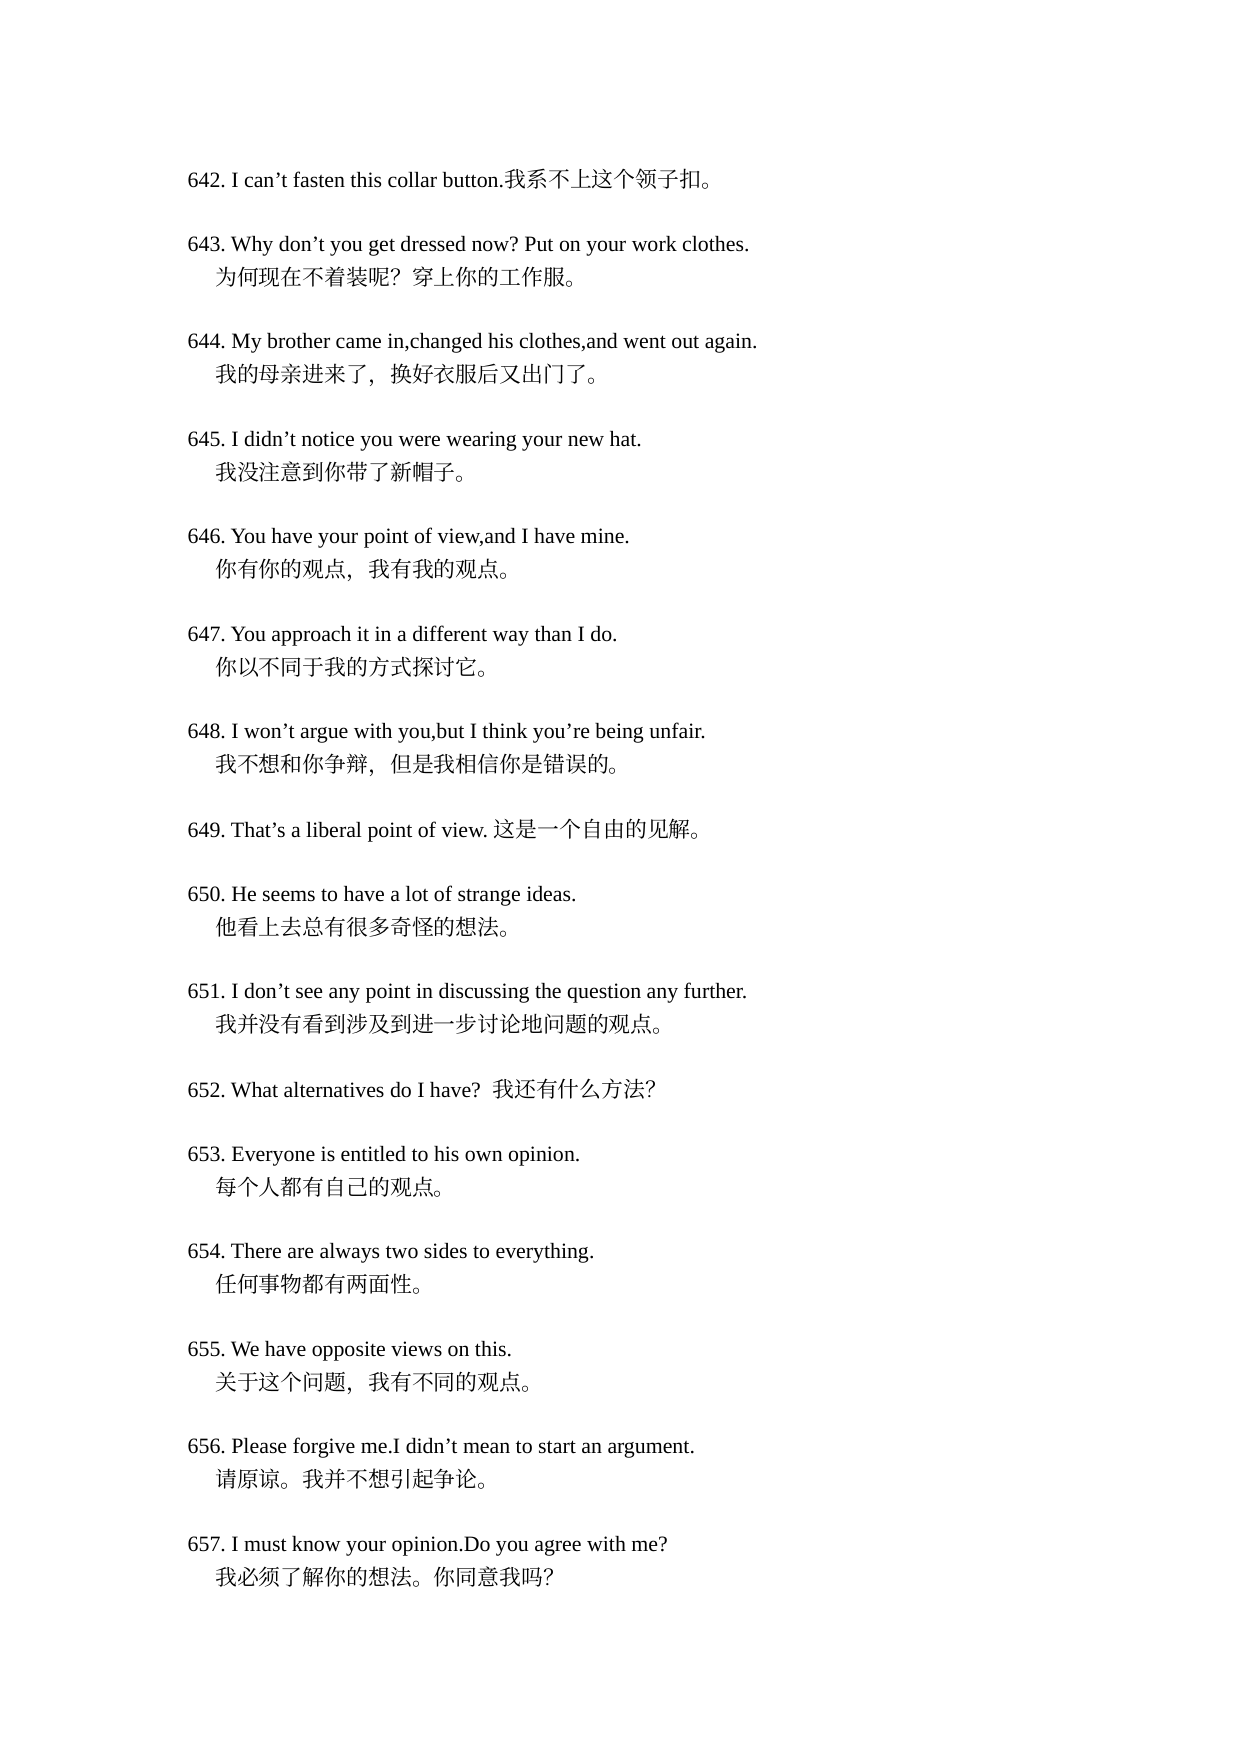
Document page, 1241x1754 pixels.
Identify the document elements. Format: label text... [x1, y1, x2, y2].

text 644. My brother came in,changed his clothes,and went out again. [187, 324, 1053, 357]
text 655. We have opposite views on this. [187, 1332, 1053, 1364]
text 642. I can’t fasten this collar button.我系不上这个领子扣。 [187, 162, 1053, 194]
text 651. I don’t see any point in discussing the question any further. [187, 974, 1053, 1007]
text 你有你的观点，我有我的观点。 [187, 552, 1053, 584]
text 我不想和你争辩，但是我相信你是错误的。 [187, 747, 1053, 779]
text 我必须了解你的想法。你同意我吗？ [187, 1559, 1053, 1592]
text 为何现在不着装呢？穿上你的工作服。 [187, 259, 1053, 292]
text 645. I didn’t notice you were wearing your new hat. [187, 422, 1053, 454]
text 643. Why don’t you get dressed now? Put on your work clothes. [187, 227, 1053, 259]
text 657. I must know your opinion.Do you agree with me? [187, 1527, 1053, 1559]
text 647. You approach it in a different way than I do. [187, 617, 1053, 649]
text 652. What alternatives do I have? 我还有什么方法？ [187, 1072, 1053, 1104]
text 关于这个问题，我有不同的观点。 [187, 1364, 1053, 1397]
text 我没注意到你带了新帽子。 [187, 454, 1053, 487]
text 653. Everyone is entitled to his own opinion. [187, 1137, 1053, 1169]
text 你以不同于我的方式探讨它。 [187, 649, 1053, 682]
text 656. Please forgive me.I didn’t mean to start an argument. [187, 1429, 1053, 1462]
text 我并没有看到涉及到进一步讨论地问题的观点。 [187, 1007, 1053, 1039]
text 每个人都有自己的观点。 [187, 1169, 1053, 1202]
text 646. You have your point of view,and I have mine. [187, 519, 1053, 552]
text 请原谅。我并不想引起争论。 [187, 1462, 1053, 1494]
text 649. That’s a liberal point of view. 这是一个自由的见解。 [187, 812, 1053, 844]
text 我的母亲进来了，换好衣服后又出门了。 [187, 357, 1053, 389]
text 他看上去总有很多奇怪的想法。 [187, 909, 1053, 942]
text 任何事物都有两面性。 [187, 1267, 1053, 1299]
text 654. There are always two sides to everything. [187, 1234, 1053, 1267]
text 650. He seems to have a lot of strange ideas. [187, 877, 1053, 909]
text 648. I won’t argue with you,but I think you’re being unfair. [187, 714, 1053, 747]
